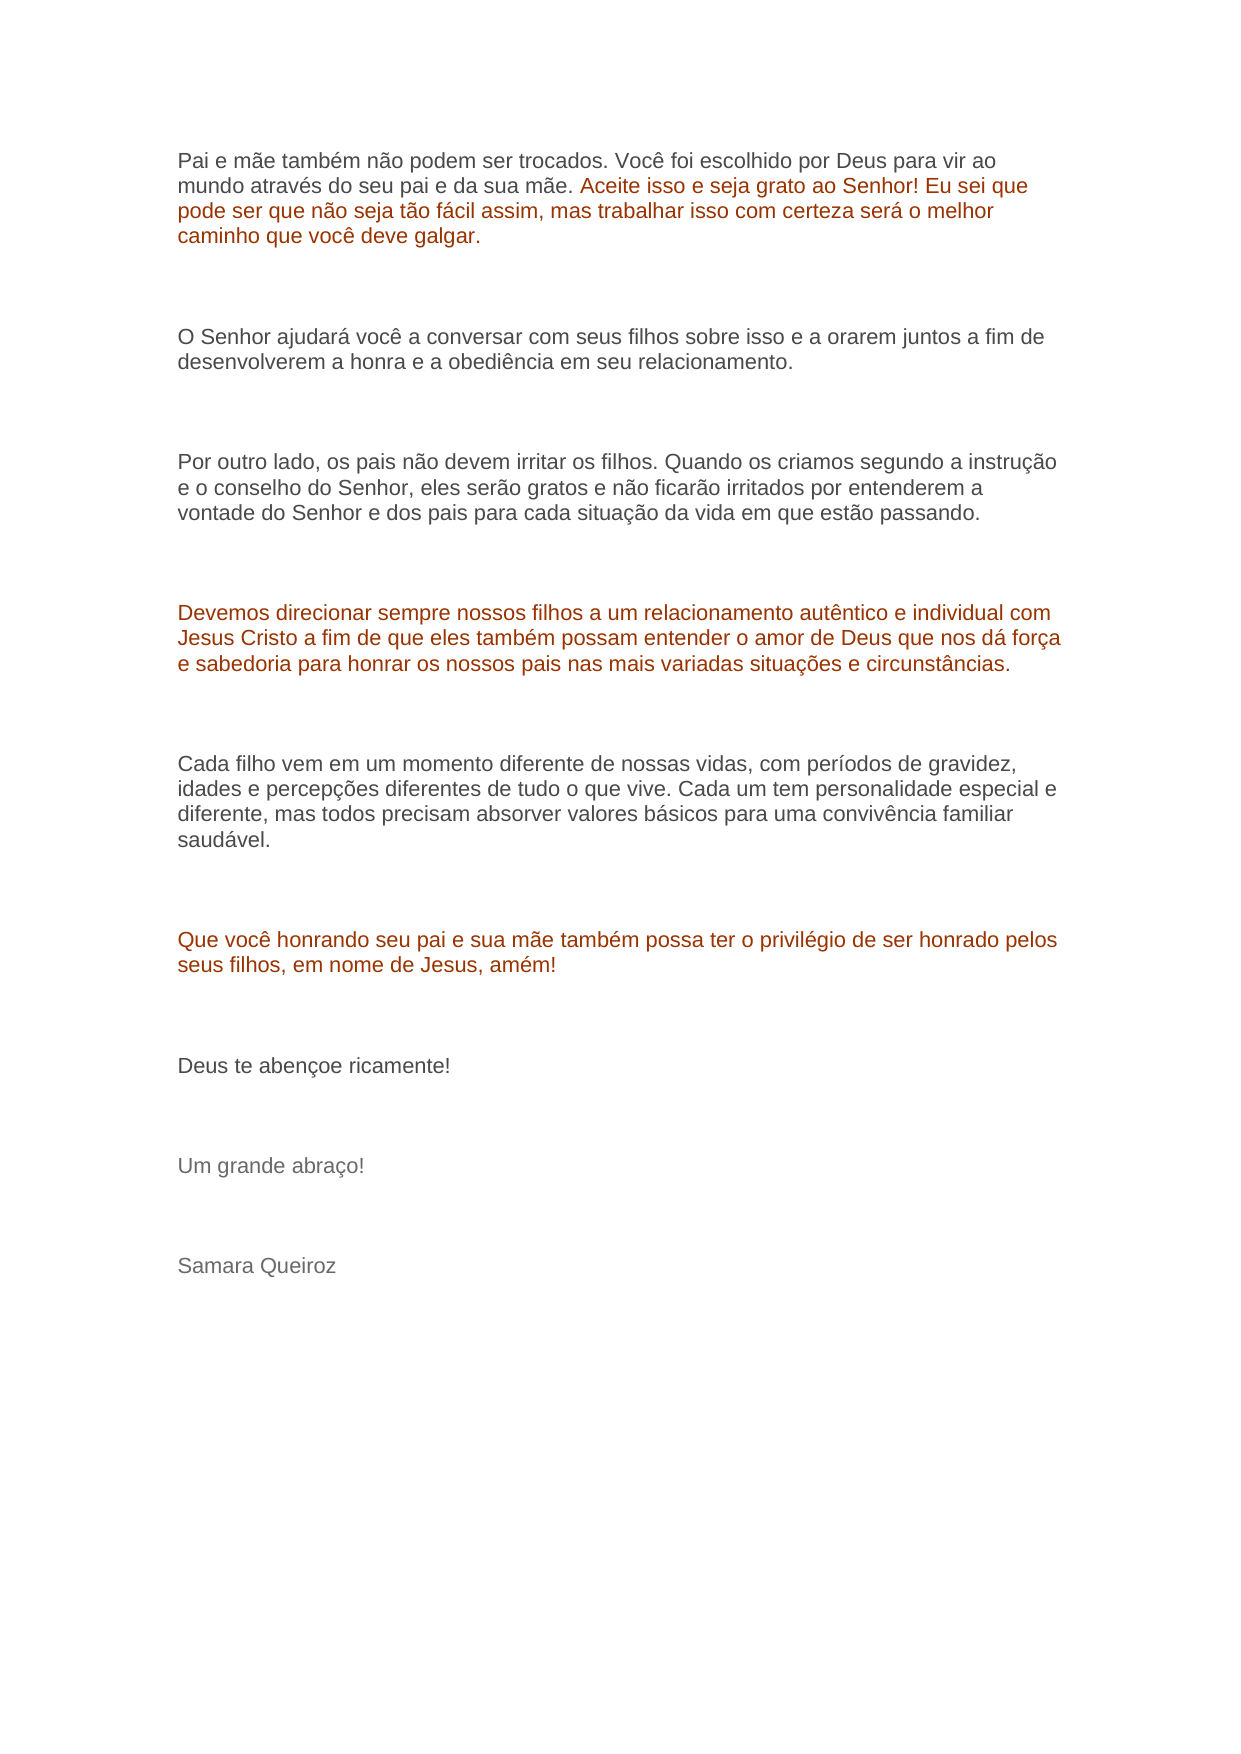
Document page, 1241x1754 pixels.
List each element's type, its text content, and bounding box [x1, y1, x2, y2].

text O Senhor ajudará você a conversar com seus filhos sobre isso e a orarem juntos a fim de desenvolverem a honra e a obediência em seu relacionamento. [177, 324, 1063, 374]
text Pai e mãe também não podem ser trocados. Você foi escolhido por Deus para vir ao mundo através do seu pai e da sua mãe. Aceite isso e seja grato ao Senhor! Eu sei que pode ser que não seja tão fácil assim, mas trabalhar isso com certeza será o melhor caminho que você deve galgar. [177, 148, 1063, 248]
text Deus te abençoe ricamente! [177, 1053, 1063, 1078]
text Por outro lado, os pais não devem irritar os filhos. Quando os criamos segundo a instrução e o conselho do Senhor, eles serão gratos e não ficarão irritados por entenderem a vontade do Senhor e dos pais para cada situação da vida em que estão passando. [177, 449, 1063, 525]
text Um grande abraço! [177, 1153, 1063, 1178]
text Que você honrando seu pai e sua mãe também possa ter o privilégio de ser honrado pelos seus filhos, em nome de Jesus, amém! [177, 927, 1063, 977]
text Cada filho vem em um momento diferente de nossas vidas, com períodos de gravidez, idades e percepções diferentes de tudo o que vive. Cada um tem personalidade especial e diferente, mas todos precisam absorver valores básicos para uma convivência familiar saudável. [177, 751, 1063, 852]
text Devemos direcionar sempre nossos filhos a um relacionamento autêntico e individual com Jesus Cristo a fim de que eles também possam entender o amor de Deus que nos dá força e sabedoria para honrar os nossos pais nas mais variadas situações e circunstâncias. [177, 600, 1063, 676]
text Samara Queiroz [177, 1253, 1063, 1279]
